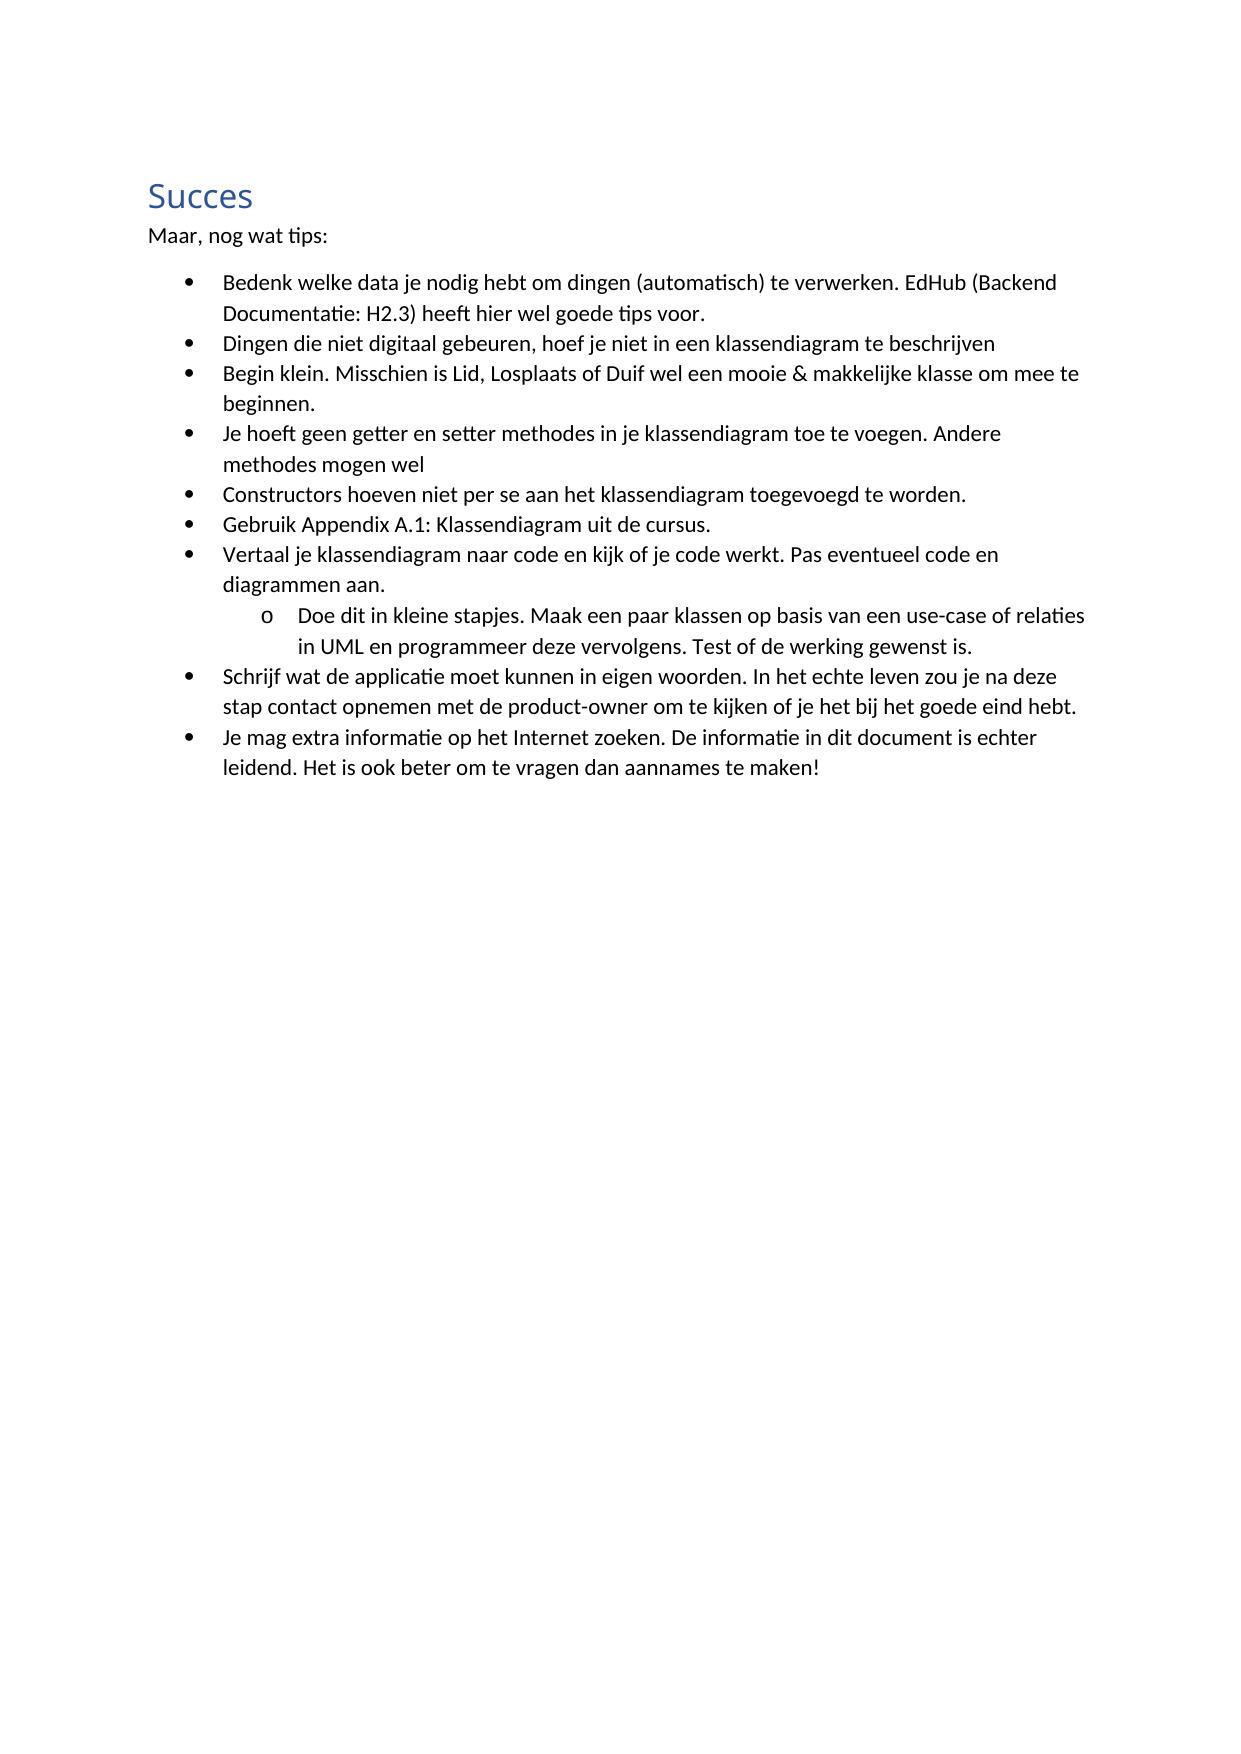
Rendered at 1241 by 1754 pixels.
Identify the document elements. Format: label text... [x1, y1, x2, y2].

list Begin klein. Misschien is Lid, Losplaats of Duif wel een mooie & makkelijke klasse om mee te beginnen. [185, 359, 1093, 417]
list Constructors hoeven niet per se aan het klassendiagram toegevoegd te worden. [185, 480, 1093, 508]
list Je hoeft geen getter en setter methodes in je klassendiagram toe te voegen. Andere methodes mogen wel [185, 419, 1093, 478]
list Je mag extra informatie op het Internet zoeken. De informatie in dit document is echter leidend. Het is ook beter om te vragen dan aannames te maken! [185, 723, 1093, 781]
subtitle Succes [148, 173, 1093, 218]
text Maar, nog wat tips: [148, 222, 1093, 249]
list Vertaal je klassendiagram naar code en kijk of je code werkt. Pas eventueel code en diagrammen aan. [185, 540, 1093, 598]
list Gebruik Appendix A.1: Klassendiagram uit de cursus. [185, 510, 1093, 538]
list Dingen die niet digitaal gebeuren, hoef je niet in een klassendiagram te beschrijven [185, 329, 1093, 357]
list Bedenk welke data je nodig hebt om dingen (automatisch) te verwerken. EdHub (Backend Documentatie: H2.3) heeft hier wel goede tips voor. [185, 268, 1093, 327]
list Doe dit in kleine stapjes. Maak een paar klassen op basis van een use-case of relaties in UML en programmeer deze vervolgens. Test of de werking gewenst is. [260, 601, 1093, 660]
list Schrijf wat de applicatie moet kunnen in eigen woorden. In het echte leven zou je na deze stap contact opnemen met de product-owner om te kijken of je het bij het goede eind hebt. [185, 662, 1093, 721]
